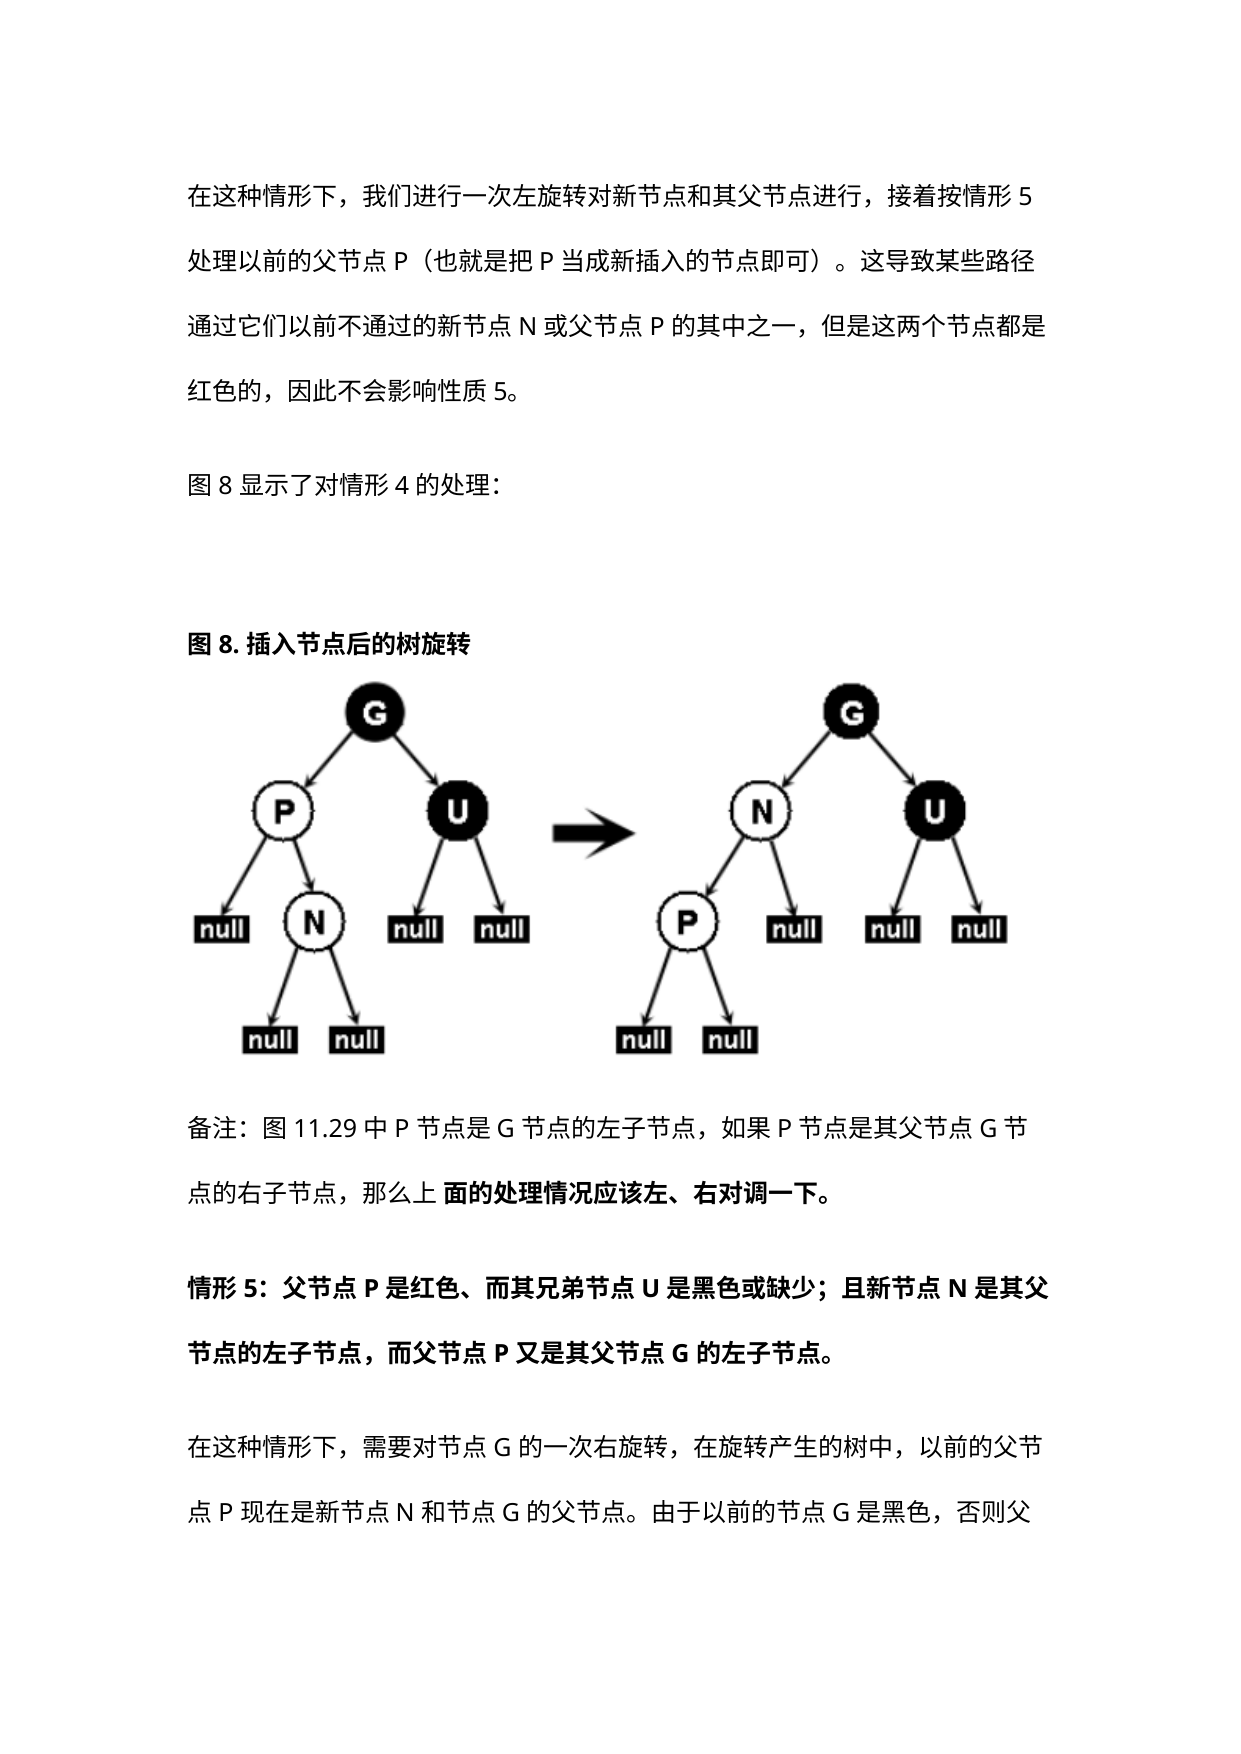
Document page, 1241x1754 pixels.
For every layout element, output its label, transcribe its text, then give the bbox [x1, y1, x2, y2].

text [187, 1413, 1053, 1543]
text 在这种情形下，我们进行一次左旋转对新节点和其父节点进行，接着按情形 5 处理以前的父节点 P（也就是把 P 当成新插入的节点即可）。这导致某些路径通过它们以前不通过的新节点 N 或父节点 P 的其中之一，但是这两个节点都是红色的，因此不会影响性质 5。 [187, 162, 1053, 422]
text 图 8 显示了对情形 4 的处理： [187, 451, 1053, 516]
text 备注：图 11.29 中 P 节点是 G 节点的左子节点，如果 P 节点是其父节点 G 节点的右子节点，那么上 面的处理情况应该左、右对调一下。 [187, 1094, 1053, 1224]
text 情形 5：父节点 P 是红色、而其兄弟节点 U 是黑色或缺少；且新节点 N 是其父节点的左子节点，而父节点 P 又是其父节点 G 的左子节点。 [187, 1254, 1053, 1384]
picture [187, 677, 1022, 1063]
